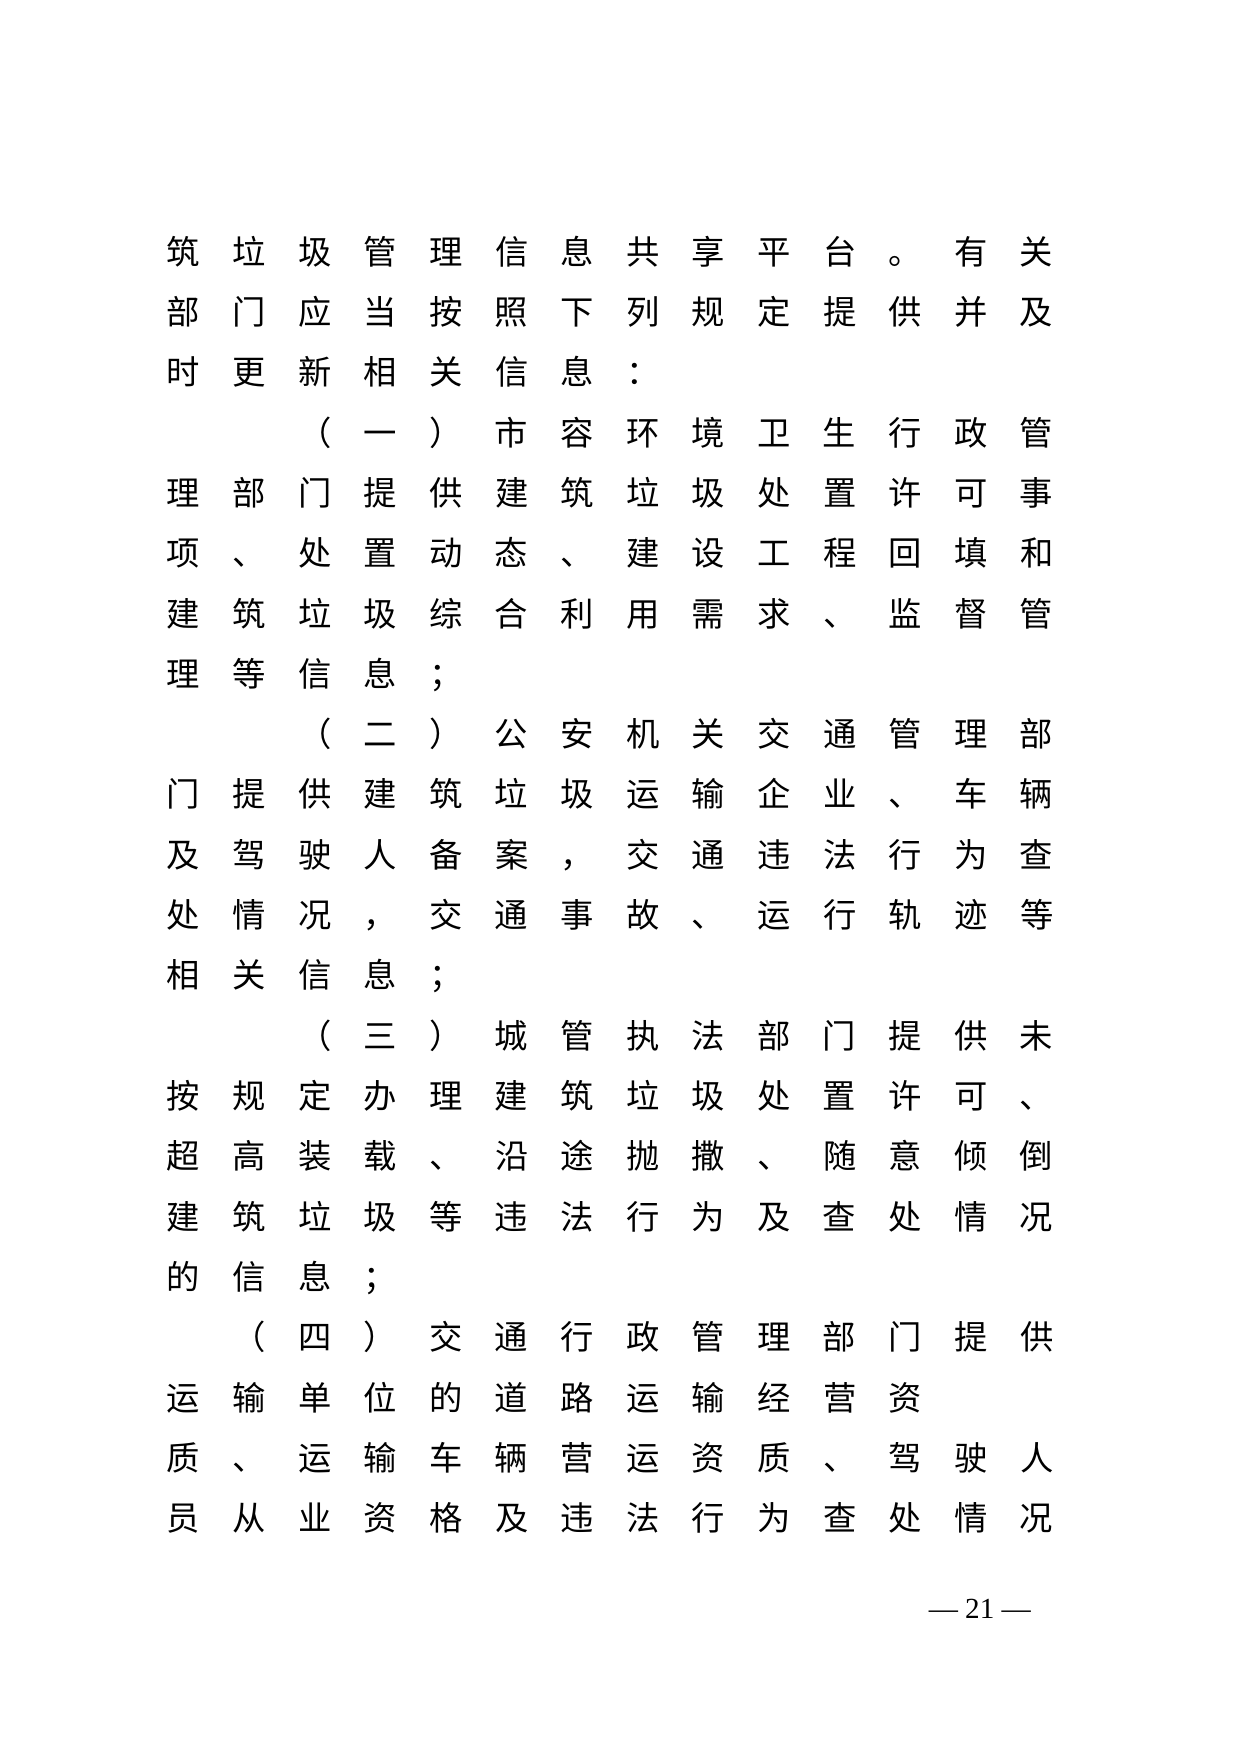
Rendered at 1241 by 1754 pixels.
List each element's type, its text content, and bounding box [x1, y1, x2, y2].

text （四）交通行政管理部门提供运输单位的道路运输经营资 [167, 1305, 1085, 1426]
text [167, 219, 1085, 400]
text （一）市容环境卫生行政管理部门提供建筑垃圾处置许可事项、处置动态、建设工程回填和建筑垃圾综合利用需求、监督管理等信息； [167, 400, 1085, 702]
text （三）城管执法部门提供未按规定办理建筑垃圾处置许可、超高装载、沿途抛撒、随意倾倒建筑垃圾等违法行为及查处情况的信息； [167, 1003, 1085, 1305]
text （二）公安机关交通管理部门提供建筑垃圾运输企业、车辆及驾驶人备案，交通违法行为查处情况，交通事故、运行轨迹等相关信息； [167, 702, 1085, 1003]
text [167, 1426, 1085, 1546]
